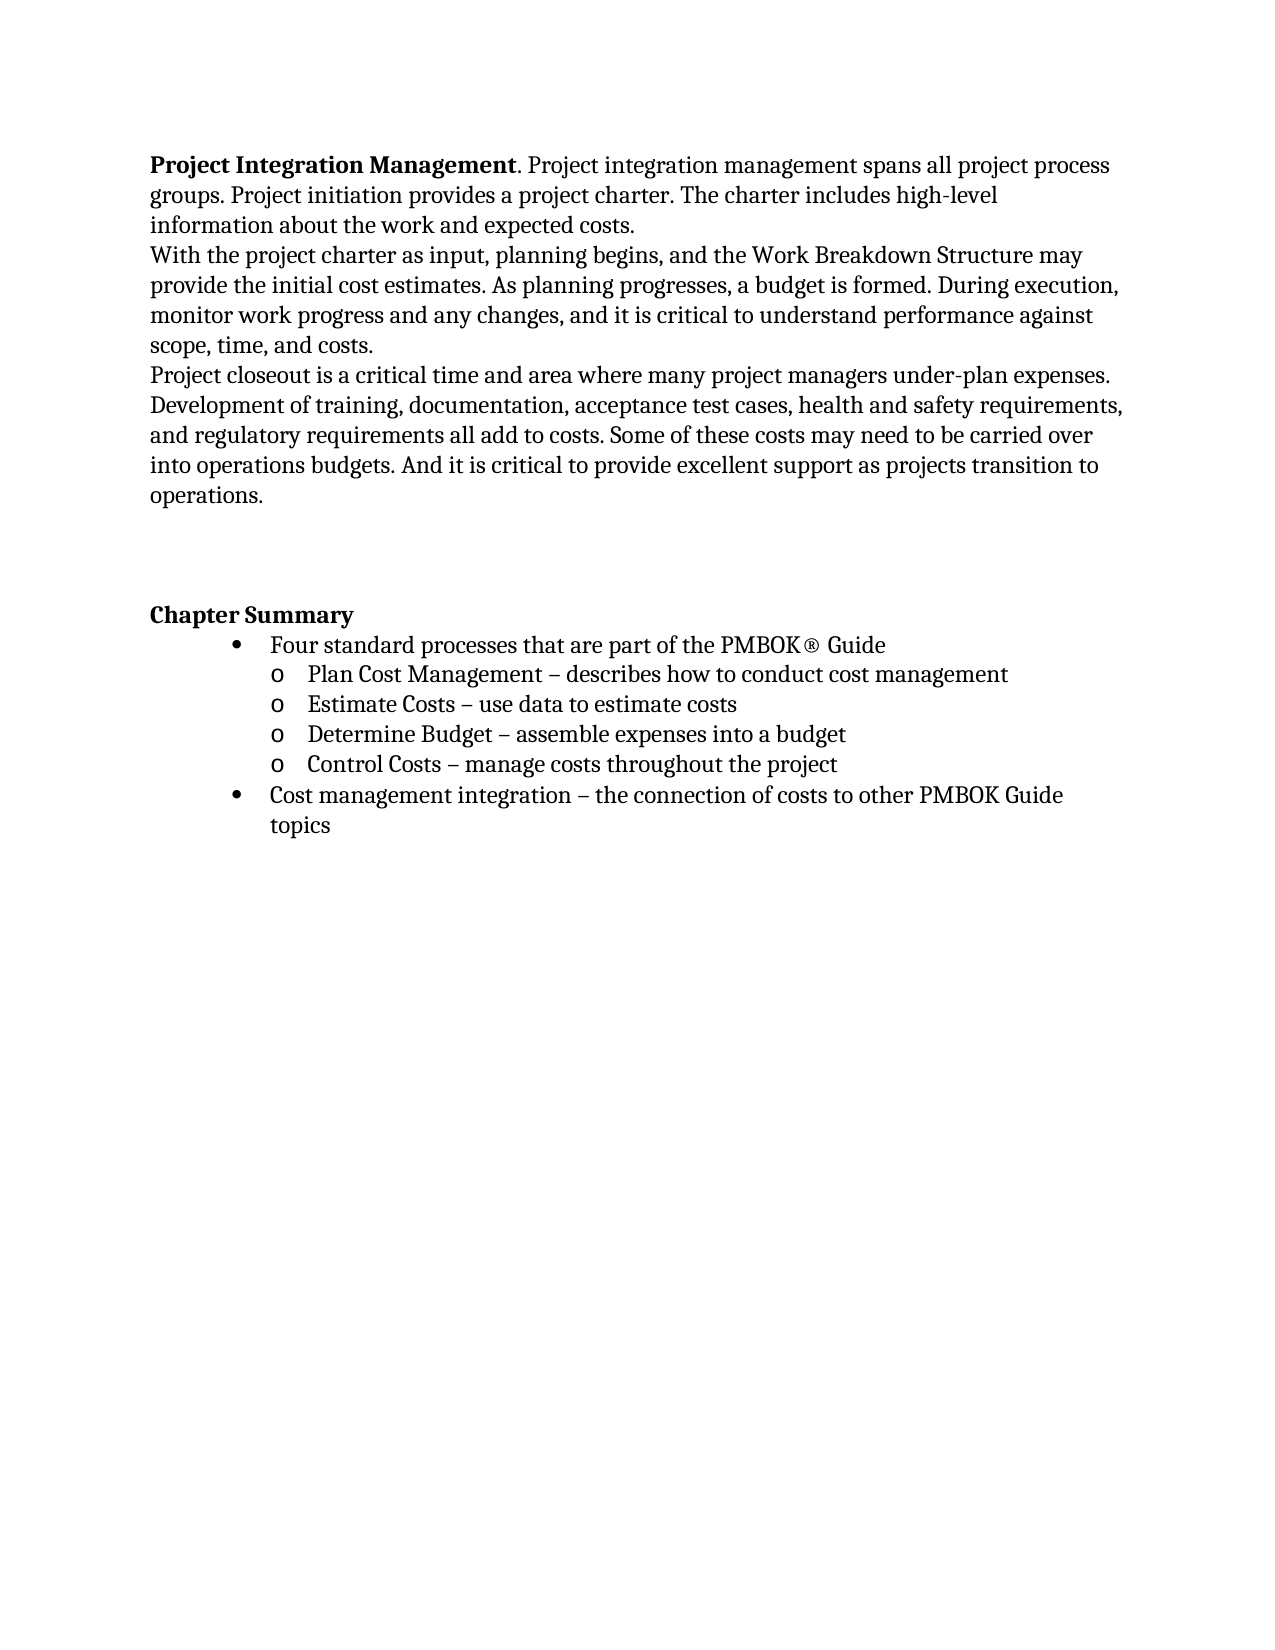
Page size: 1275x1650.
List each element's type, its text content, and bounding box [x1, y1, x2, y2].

list Four standard processes that are part of the PMBOK® Guide [232, 630, 1125, 660]
list Plan Cost Management – describes how to conduct cost management [270, 660, 1125, 690]
list Estimate Costs – use data to estimate costs [270, 690, 1125, 720]
list Determine Budget – assemble expenses into a budget [270, 720, 1125, 750]
text Project closeout is a critical time and area where many project managers under-plan expenses. Development of training, documentation, acceptance test cases, health and safety requirements, and regulatory requirements all add to costs. Some of these costs may need to be carried over into operations budgets. And it is critical to provide excellent support as projects transition to operations. [150, 360, 1125, 510]
text Project Integration Management. Project integration management spans all project process groups. Project initiation provides a project charter. The charter includes high-level information about the work and expected costs. [150, 150, 1125, 240]
text With the project charter as input, planning begins, and the Work Breakdown Structure may provide the initial cost estimates. As planning progresses, a budget is formed. During execution, monitor work progress and any changes, and it is critical to understand performance against scope, time, and costs. [150, 240, 1125, 360]
list Control Costs – manage costs throughout the project [270, 750, 1125, 780]
text Chapter Summary [150, 600, 1125, 630]
list Cost management integration – the connection of costs to other PMBOK Guide topics [232, 780, 1125, 840]
